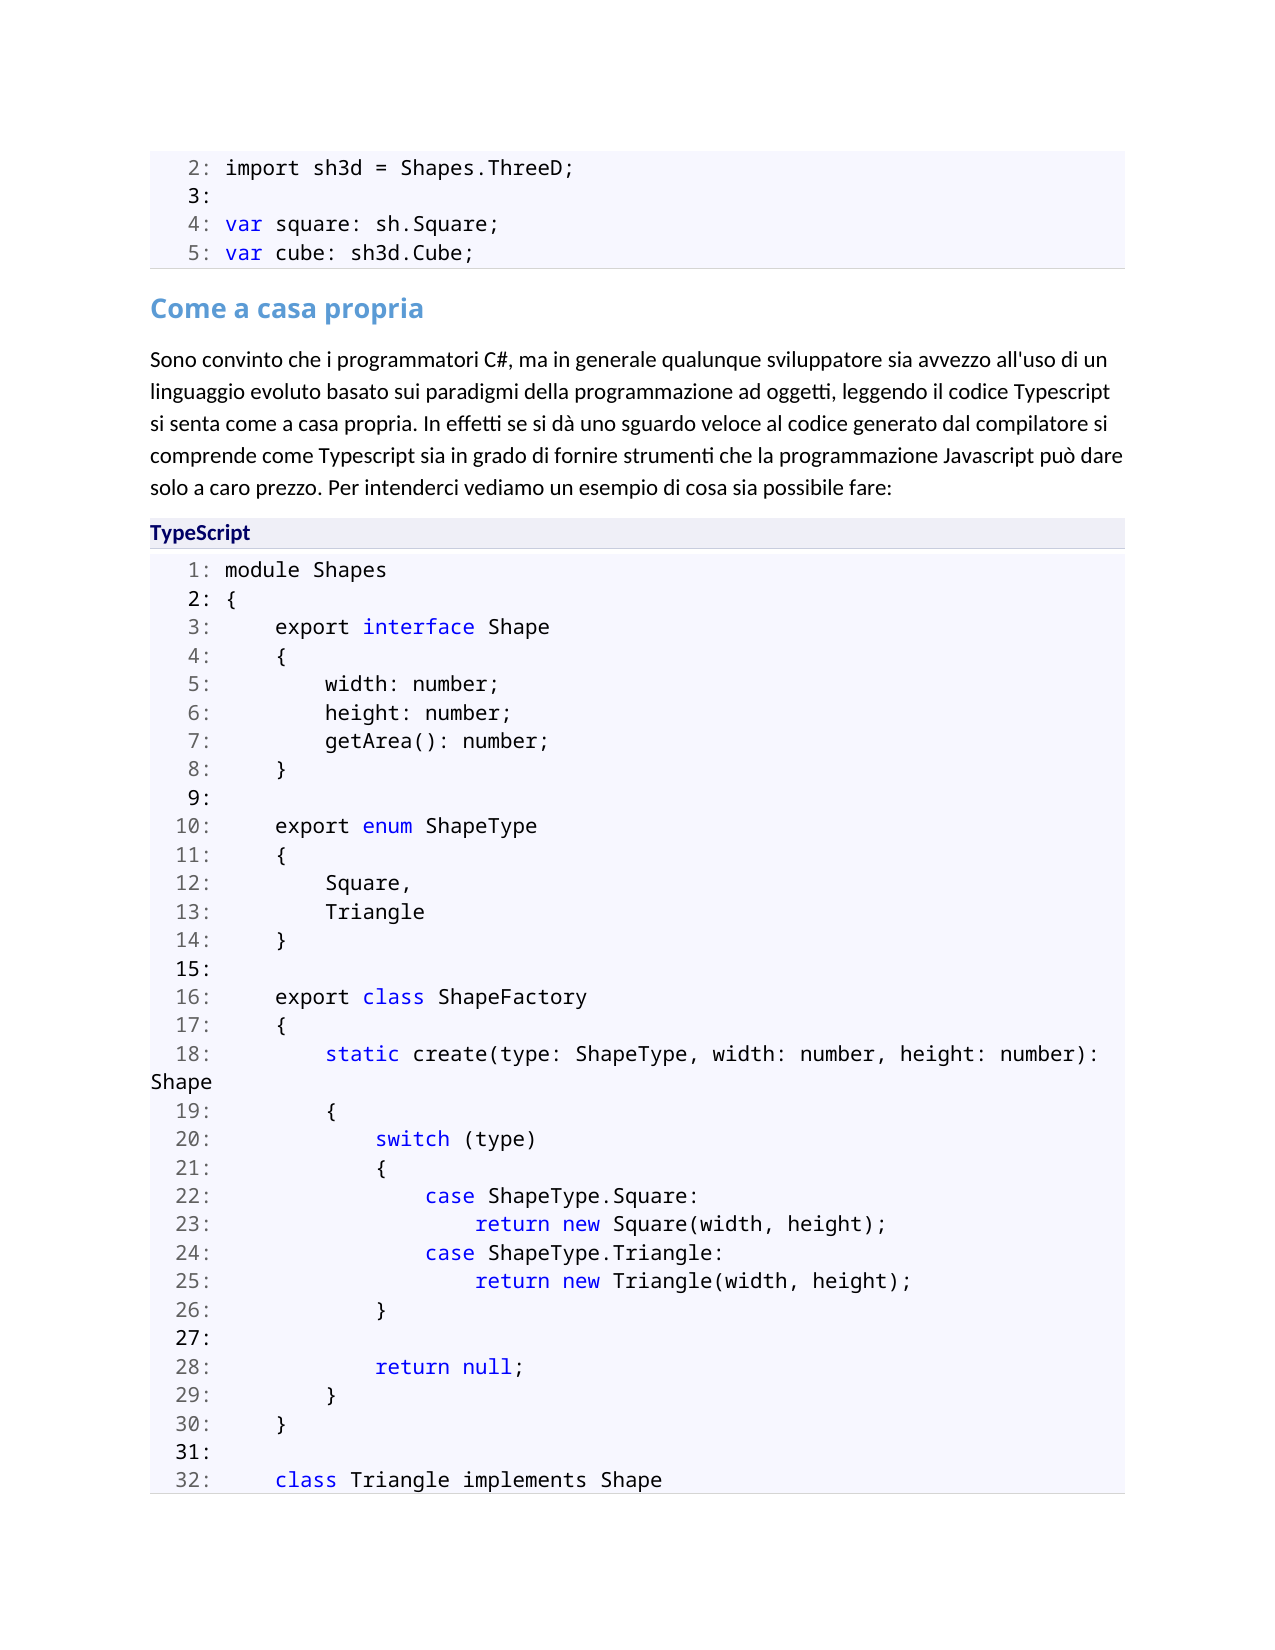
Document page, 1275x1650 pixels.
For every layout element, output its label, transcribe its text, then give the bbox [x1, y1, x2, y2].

text 25: return new Triangle(width, height); [150, 1266, 1125, 1295]
text 5: width: number; [150, 669, 1125, 698]
text 27: [150, 1323, 1125, 1352]
text 20: switch (type) [150, 1124, 1125, 1153]
text 19: { [150, 1096, 1125, 1124]
subtitle Come a casa propria [150, 290, 1125, 327]
text 22: case ShapeType.Square: [150, 1181, 1125, 1209]
text 3: export interface Shape [150, 612, 1125, 641]
text 15: [150, 954, 1125, 982]
text 14: } [150, 925, 1125, 954]
text 13: Triangle [150, 897, 1125, 925]
text 4: var square: sh.Square; [150, 209, 1125, 235]
text 5: var cube: sh3d.Cube; [150, 235, 1125, 268]
text 31: [150, 1437, 1125, 1466]
text 4: { [150, 641, 1125, 669]
text 16: export class ShapeFactory [150, 982, 1125, 1011]
text 6: height: number; [150, 698, 1125, 726]
text 2: import sh3d = Shapes.ThreeD; [150, 151, 1125, 181]
text 24: case ShapeType.Triangle: [150, 1238, 1125, 1266]
text 18: static create(type: ShapeType, width: number, height: number): Shape [150, 1039, 1125, 1096]
text 26: } [150, 1295, 1125, 1323]
text 23: return new Square(width, height); [150, 1209, 1125, 1238]
text 12: Square, [150, 868, 1125, 897]
text 11: { [150, 840, 1125, 868]
text 30: } [150, 1409, 1125, 1437]
text 21: { [150, 1153, 1125, 1181]
text 7: getArea(): number; [150, 726, 1125, 754]
text 3: [150, 181, 1125, 209]
text 28: return null; [150, 1352, 1125, 1380]
text 2: { [150, 584, 1125, 612]
text 1: module Shapes [150, 554, 1125, 584]
text 8: } [150, 754, 1125, 783]
text 32: class Triangle implements Shape [150, 1466, 1125, 1493]
text 9: [150, 783, 1125, 811]
text 10: export enum ShapeType [150, 811, 1125, 840]
text 17: { [150, 1011, 1125, 1039]
text 29: } [150, 1380, 1125, 1409]
text Sono convinto che i programmatori C#, ma in generale qualunque sviluppatore sia avvezzo all'uso di un linguaggio evoluto basato sui paradigmi della programmazione ad oggetti, leggendo il codice Typescript si senta come a casa propria. In effetti se si dà uno sguardo veloce al codice generato dal compilatore si comprende come Typescript sia in grado di fornire strumenti che la programmazione Javascript può dare solo a caro prezzo. Per intenderci vediamo un esempio di cosa sia possibile fare: [150, 345, 1125, 501]
text TypeScript [150, 518, 1125, 548]
